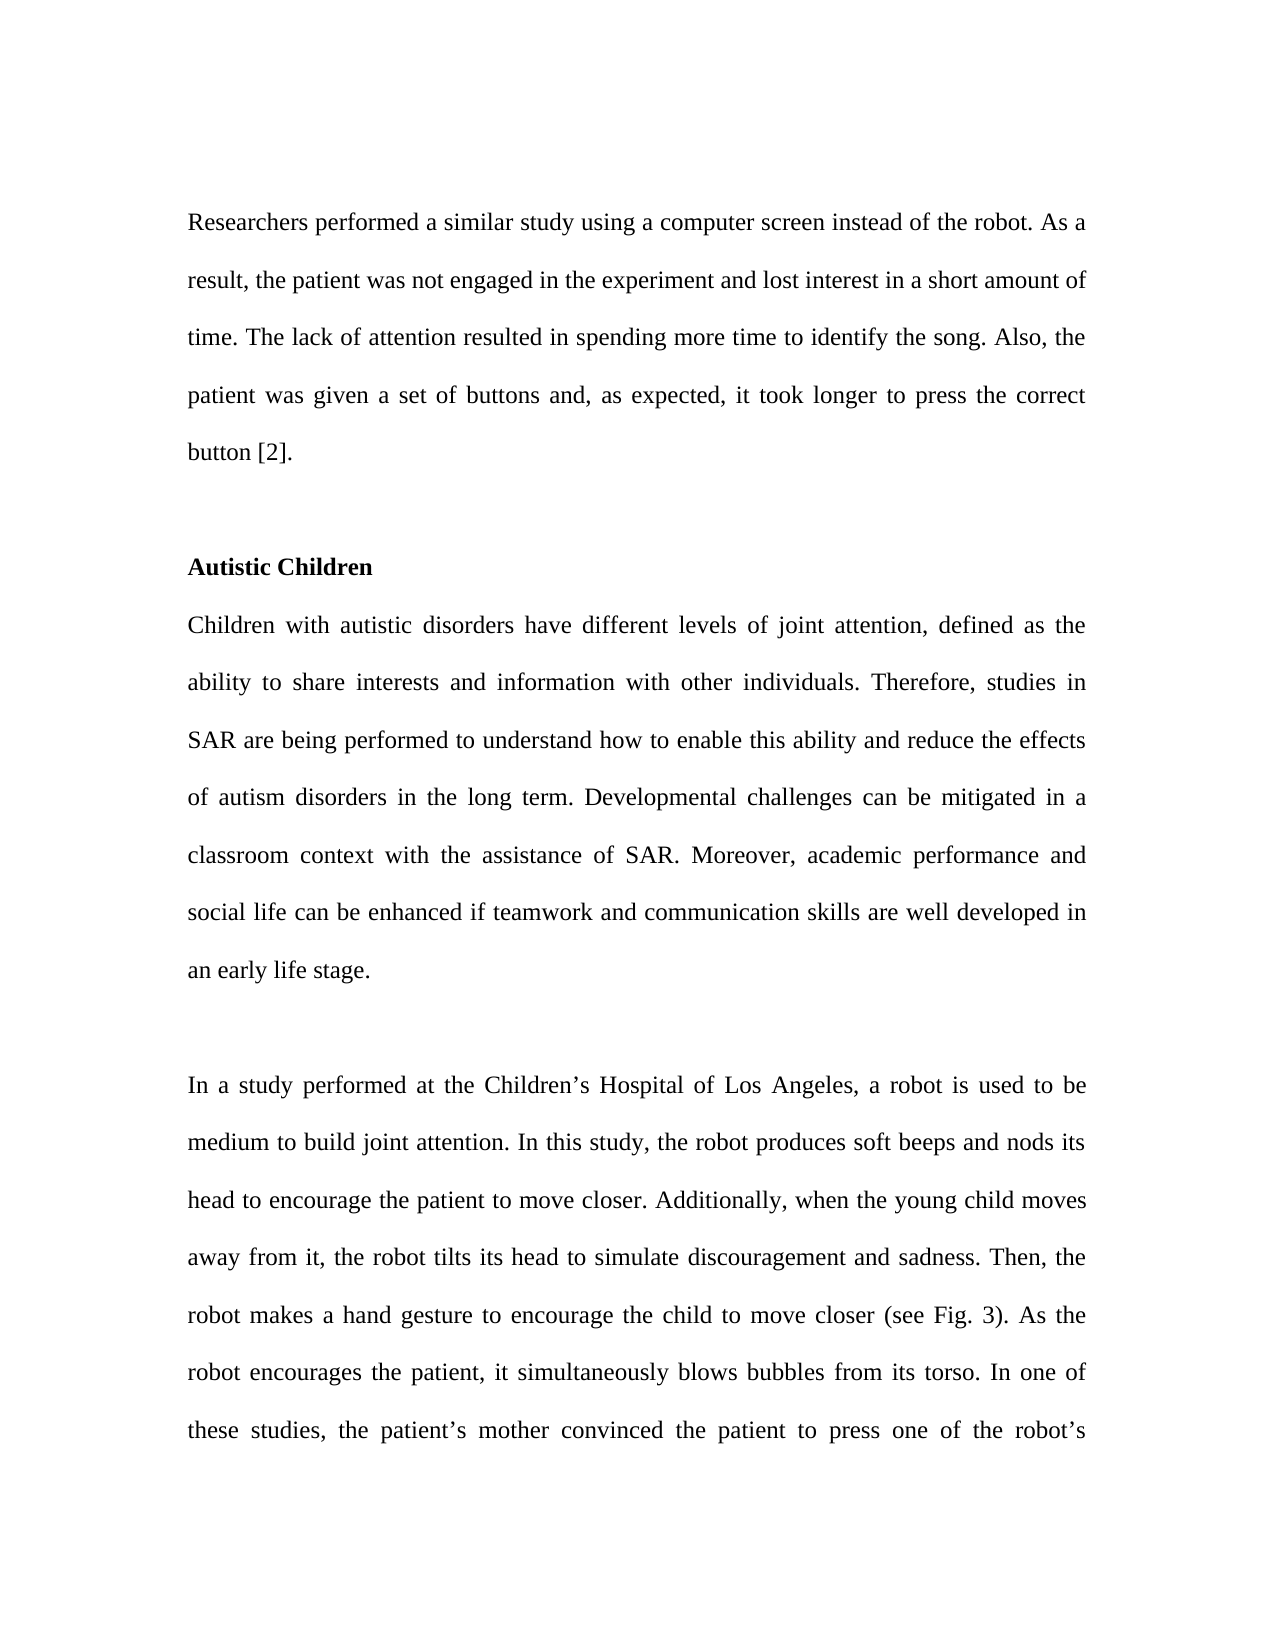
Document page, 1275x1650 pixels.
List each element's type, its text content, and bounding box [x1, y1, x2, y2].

text Researchers performed a similar study using a computer screen instead of the robot. As a result, the patient was not engaged in the experiment and lost interest in a short amount of time. The lack of attention resulted in spending more time to identify the song. Also, the patient was given a set of buttons and, as expected, it took longer to press the correct button [2]. [187, 207, 1087, 466]
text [187, 1070, 1087, 1444]
text Autistic Children [187, 552, 1087, 581]
text Children with autistic disorders have different levels of joint attention, defined as the ability to share interests and information with other individuals. Therefore, studies in SAR are being performed to understand how to enable this ability and reduce the effects of autism disorders in the long term. Developmental challenges can be mitigated in a classroom context with the assistance of SAR. Moreover, academic performance and social life can be enhanced if teamwork and communication skills are well developed in an early life stage. [187, 610, 1087, 984]
